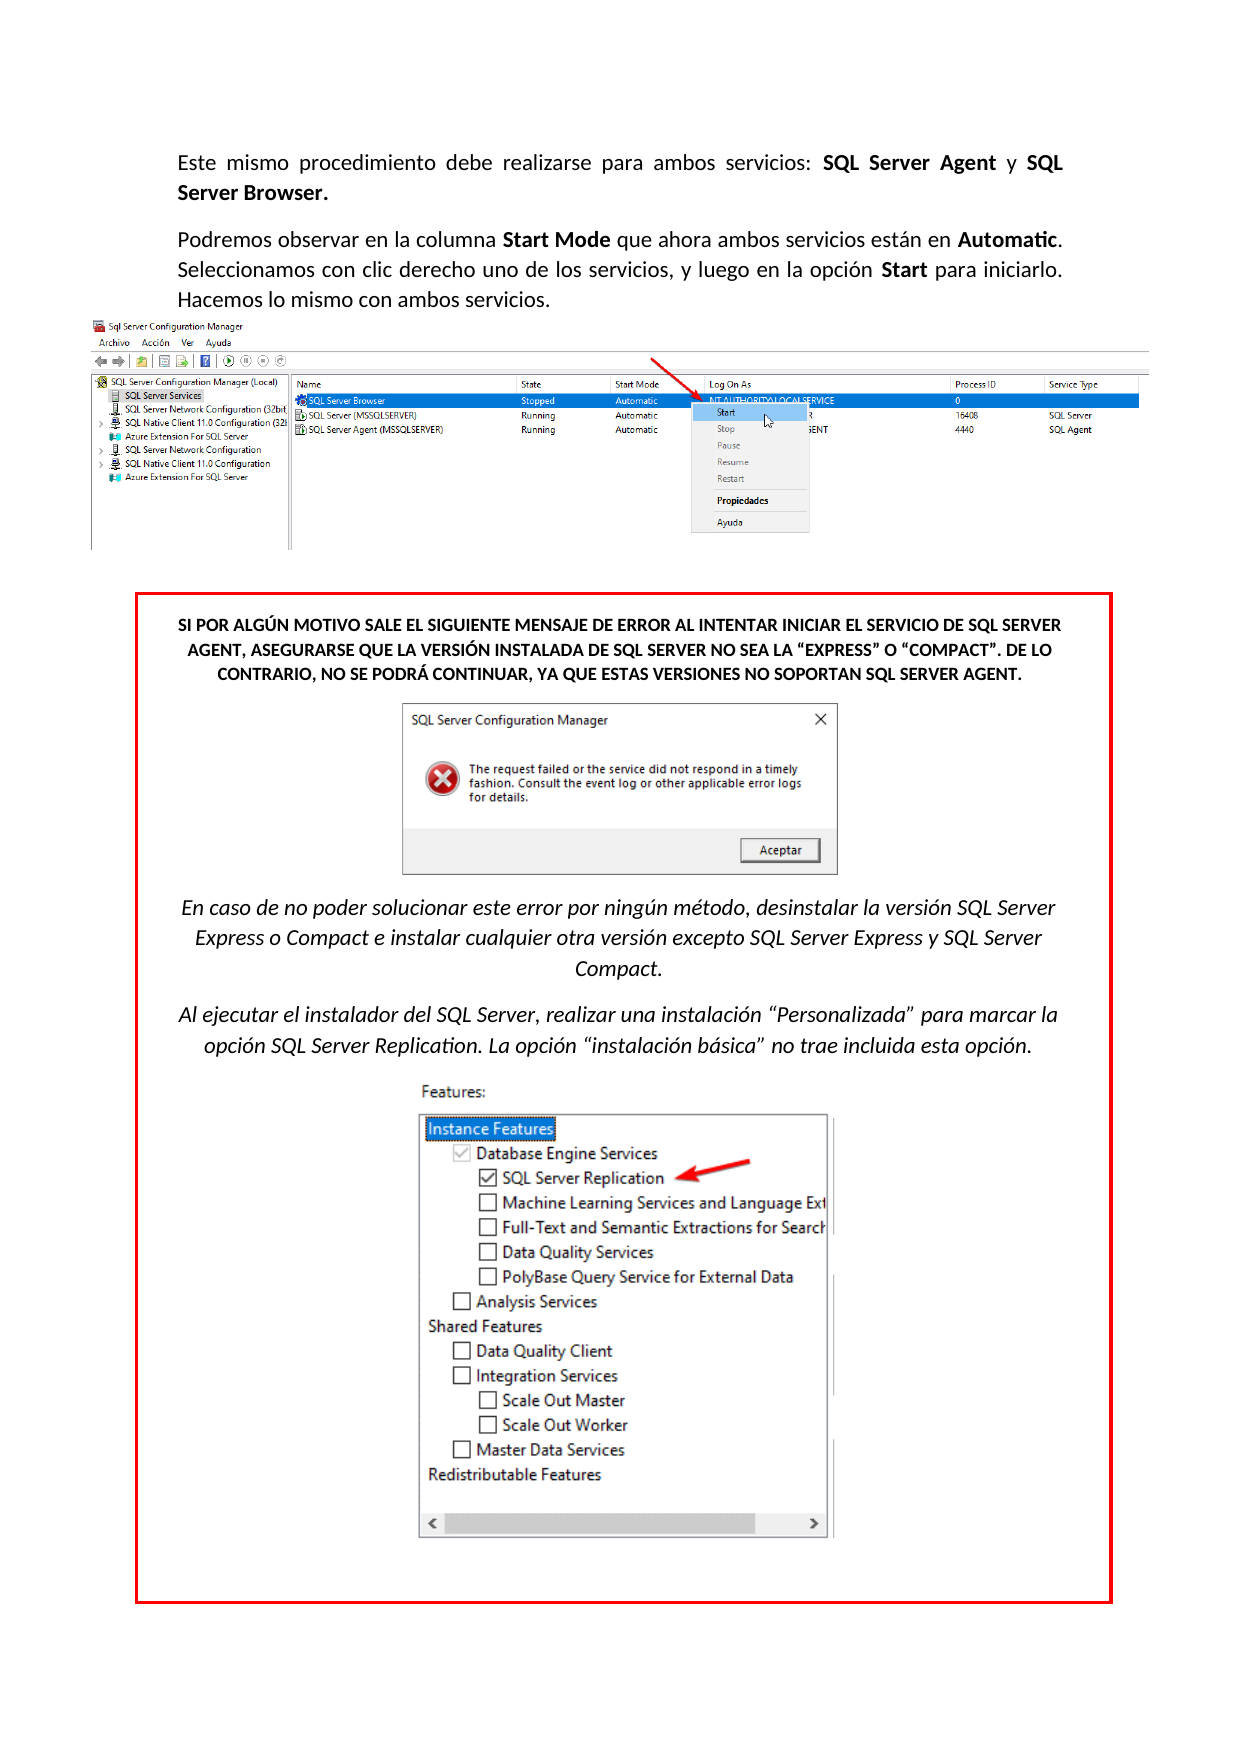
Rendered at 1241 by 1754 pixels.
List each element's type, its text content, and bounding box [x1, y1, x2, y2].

text Podremos observar en la columna Start Mode que ahora ambos servicios están en Automatic. Seleccionamos con clic derecho uno de los servicios, y luego en la opción Start para iniciarlo. Hacemos lo mismo con ambos servicios. [177, 225, 1063, 313]
text SI POR ALGÚN MOTIVO SALE EL SIGUIENTE MENSAJE DE ERROR AL INTENTAR INICIAR EL SERVICIO DE SQL SERVER AGENT, ASEGURARSE QUE LA VERSIÓN INSTALADA DE SQL SERVER NO SEA LA “EXPRESS” O “COMPACT”. DE LO CONTRARIO, NO SE PODRÁ CONTINUAR, YA QUE ESTAS VERSIONES NO SOPORTAN SQL SERVER AGENT. [177, 613, 1063, 686]
picture [406, 1077, 835, 1545]
text En caso de no poder solucionar este error por ningún método, desinstalar la versión SQL Server Express o Compact e instalar cualquier otra versión excepto SQL Server Express y SQL Server Compact. [177, 893, 1063, 982]
text Al ejecutar el instalador del SQL Server, realizar una instalación “Personalizada” para marcar la opción SQL Server Replication. La opción “instalación básica” no trae incluida esta opción. [177, 1001, 1063, 1059]
picture [402, 703, 838, 875]
text Este mismo procedimiento debe realizarse para ambos servicios: SQL Server Agent y SQL Server Browser. [177, 148, 1063, 206]
picture [91, 317, 1149, 550]
